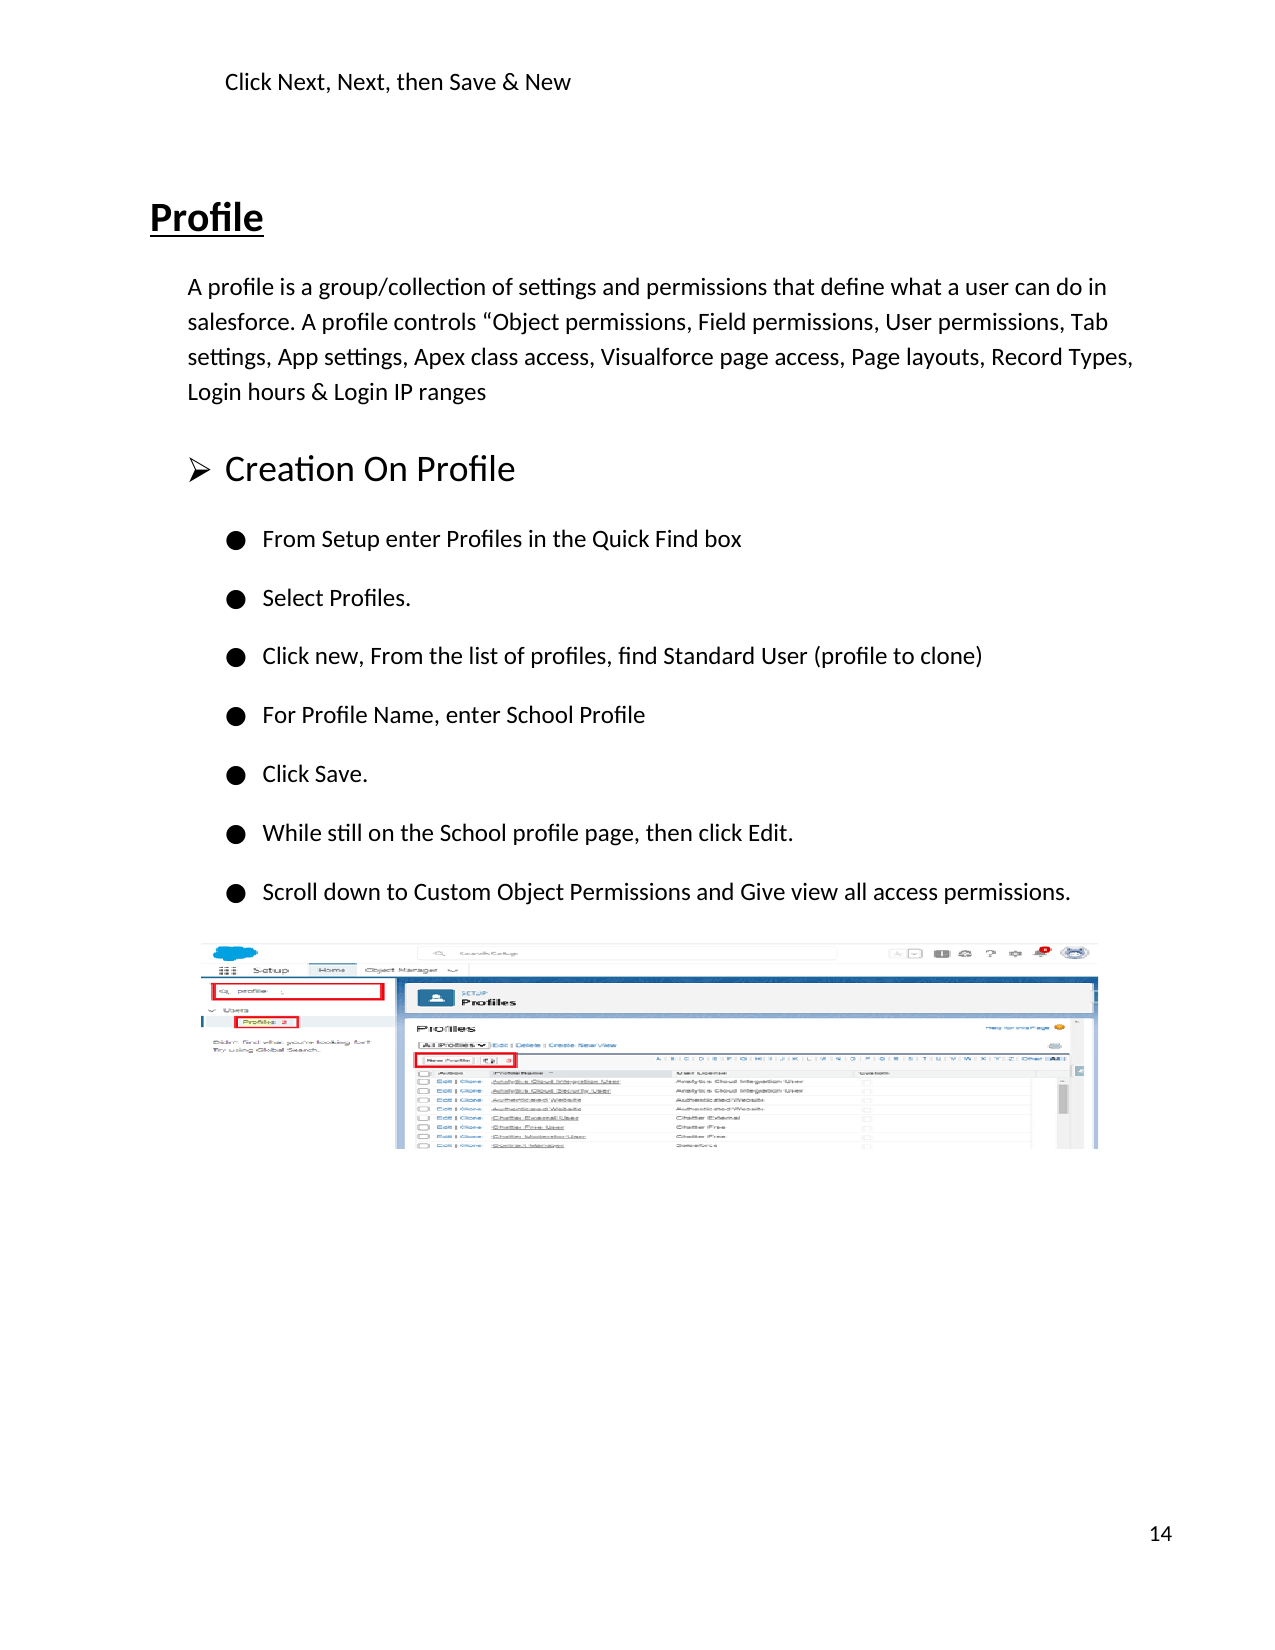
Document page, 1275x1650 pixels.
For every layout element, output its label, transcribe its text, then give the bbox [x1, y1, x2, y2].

list Creation On Profile [187, 432, 1172, 500]
list While still on the School profile page, then click Edit. [225, 804, 1172, 856]
text Profile [150, 191, 1172, 242]
text Click Next, Next, then Save & New [225, 66, 1172, 96]
list From Setup enter Profiles in the Quick Find box [225, 510, 1172, 561]
list Select Profiles. [225, 569, 1172, 620]
list Scroll down to Custom Object Permissions and Give view all access permissions. [225, 863, 1172, 914]
picture [201, 942, 1099, 1149]
list Click new, From the list of profiles, find Standard User (profile to clone) [225, 628, 1172, 679]
list For Profile Name, enter School Profile [225, 687, 1172, 738]
list Click Save. [225, 746, 1172, 797]
text A profile is a group/collection of settings and permissions that define what a user can do in salesforce. A profile controls “Object permissions, Field permissions, User permissions, Tab settings, App settings, Apex class access, Visualforce page access, Page layouts, Record Types, Login hours & Login IP ranges [187, 271, 1172, 406]
